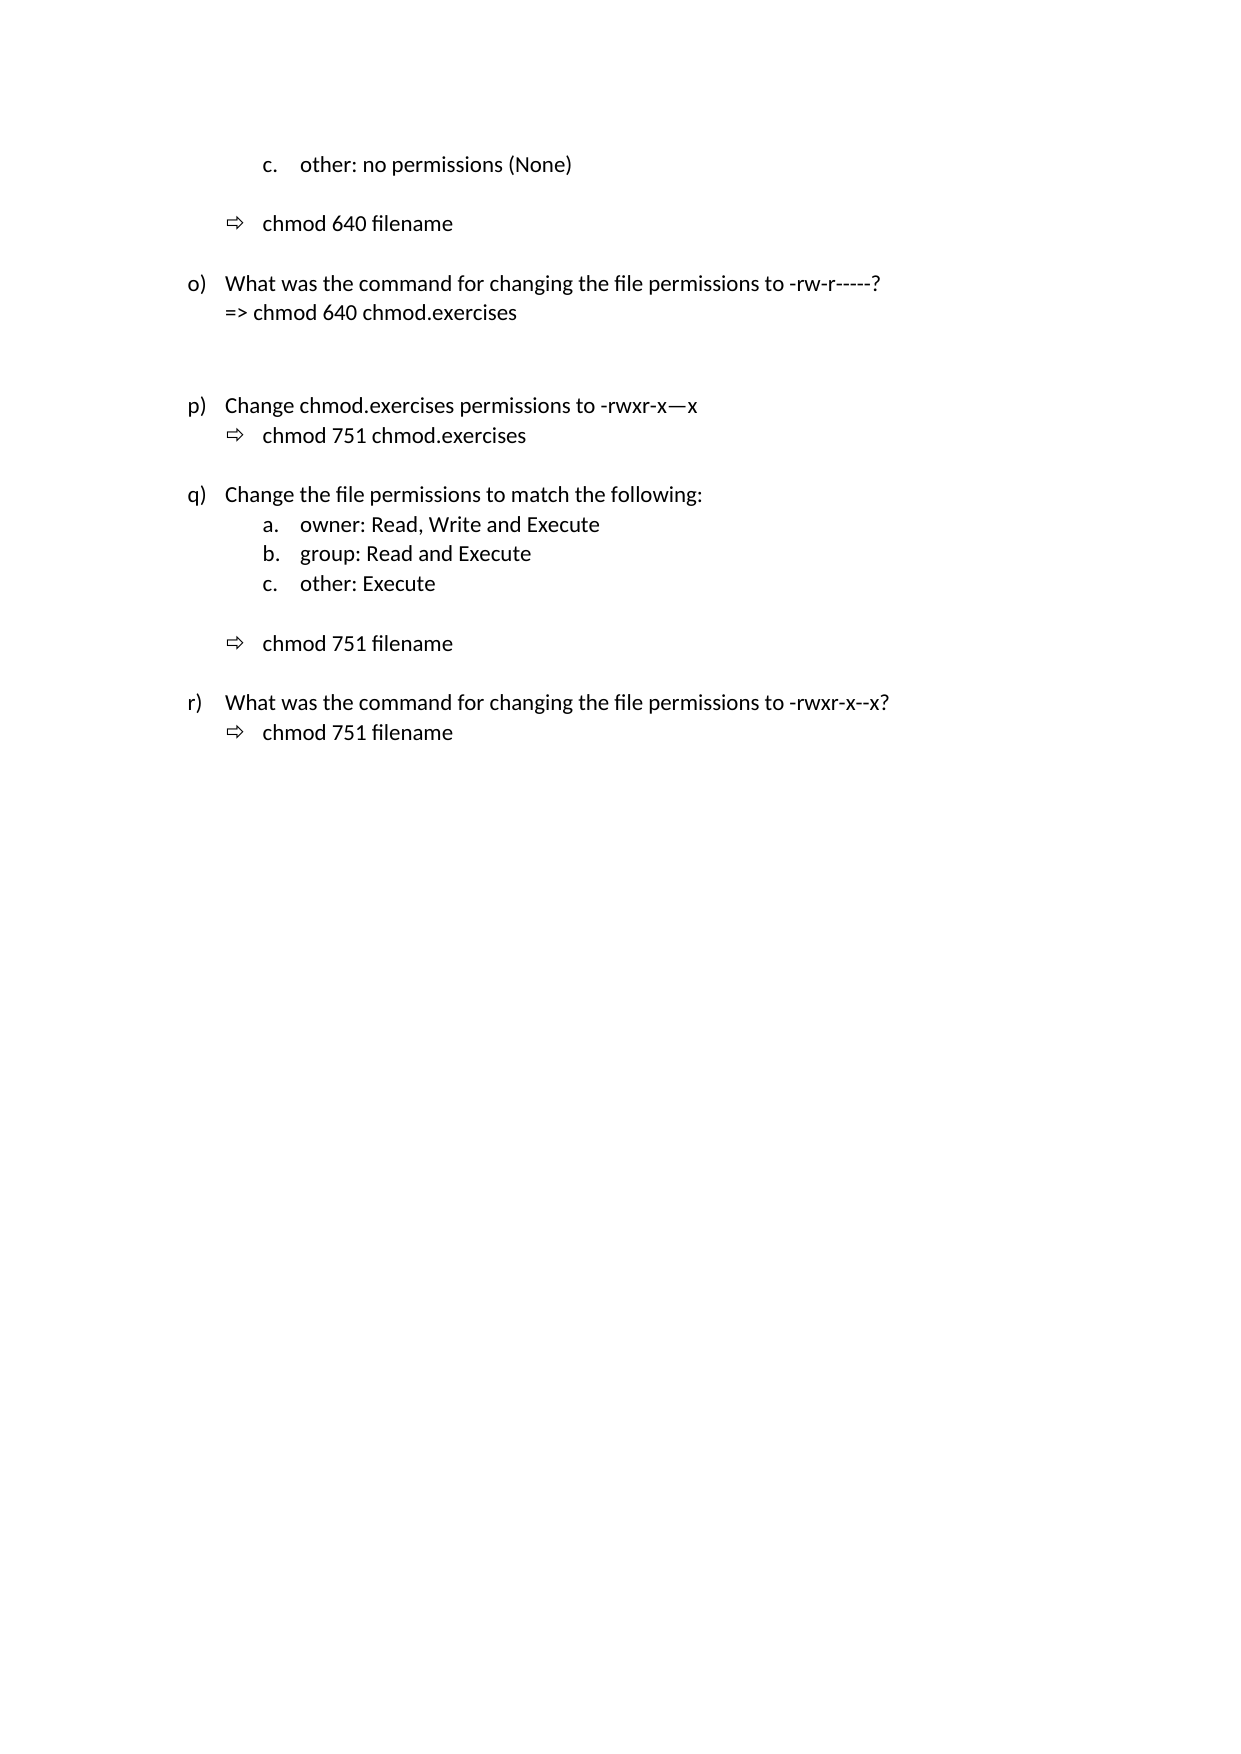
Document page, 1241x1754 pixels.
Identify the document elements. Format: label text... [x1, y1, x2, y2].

list chmod 751 filename [225, 718, 1090, 746]
list => chmod 640 chmod.exercises [225, 298, 1090, 326]
list chmod 751 filename [225, 629, 1090, 657]
list What was the command for changing the file permissions to -rw-r-----? [187, 269, 1090, 297]
list other: no permissions (None) [262, 150, 1090, 178]
list chmod 751 chmod.exercises [225, 421, 1090, 449]
list Change the file permissions to match the following: [187, 480, 1090, 508]
list What was the command for changing the file permissions to -rwxr-x--x? [187, 688, 1090, 716]
list owner: Read, Write and Execute [262, 510, 1090, 538]
list other: Execute [262, 569, 1090, 597]
list Change chmod.exercises permissions to -rwxr-x—x [187, 391, 1090, 419]
list group: Read and Execute [262, 539, 1090, 568]
list chmod 640 filename [225, 209, 1090, 237]
